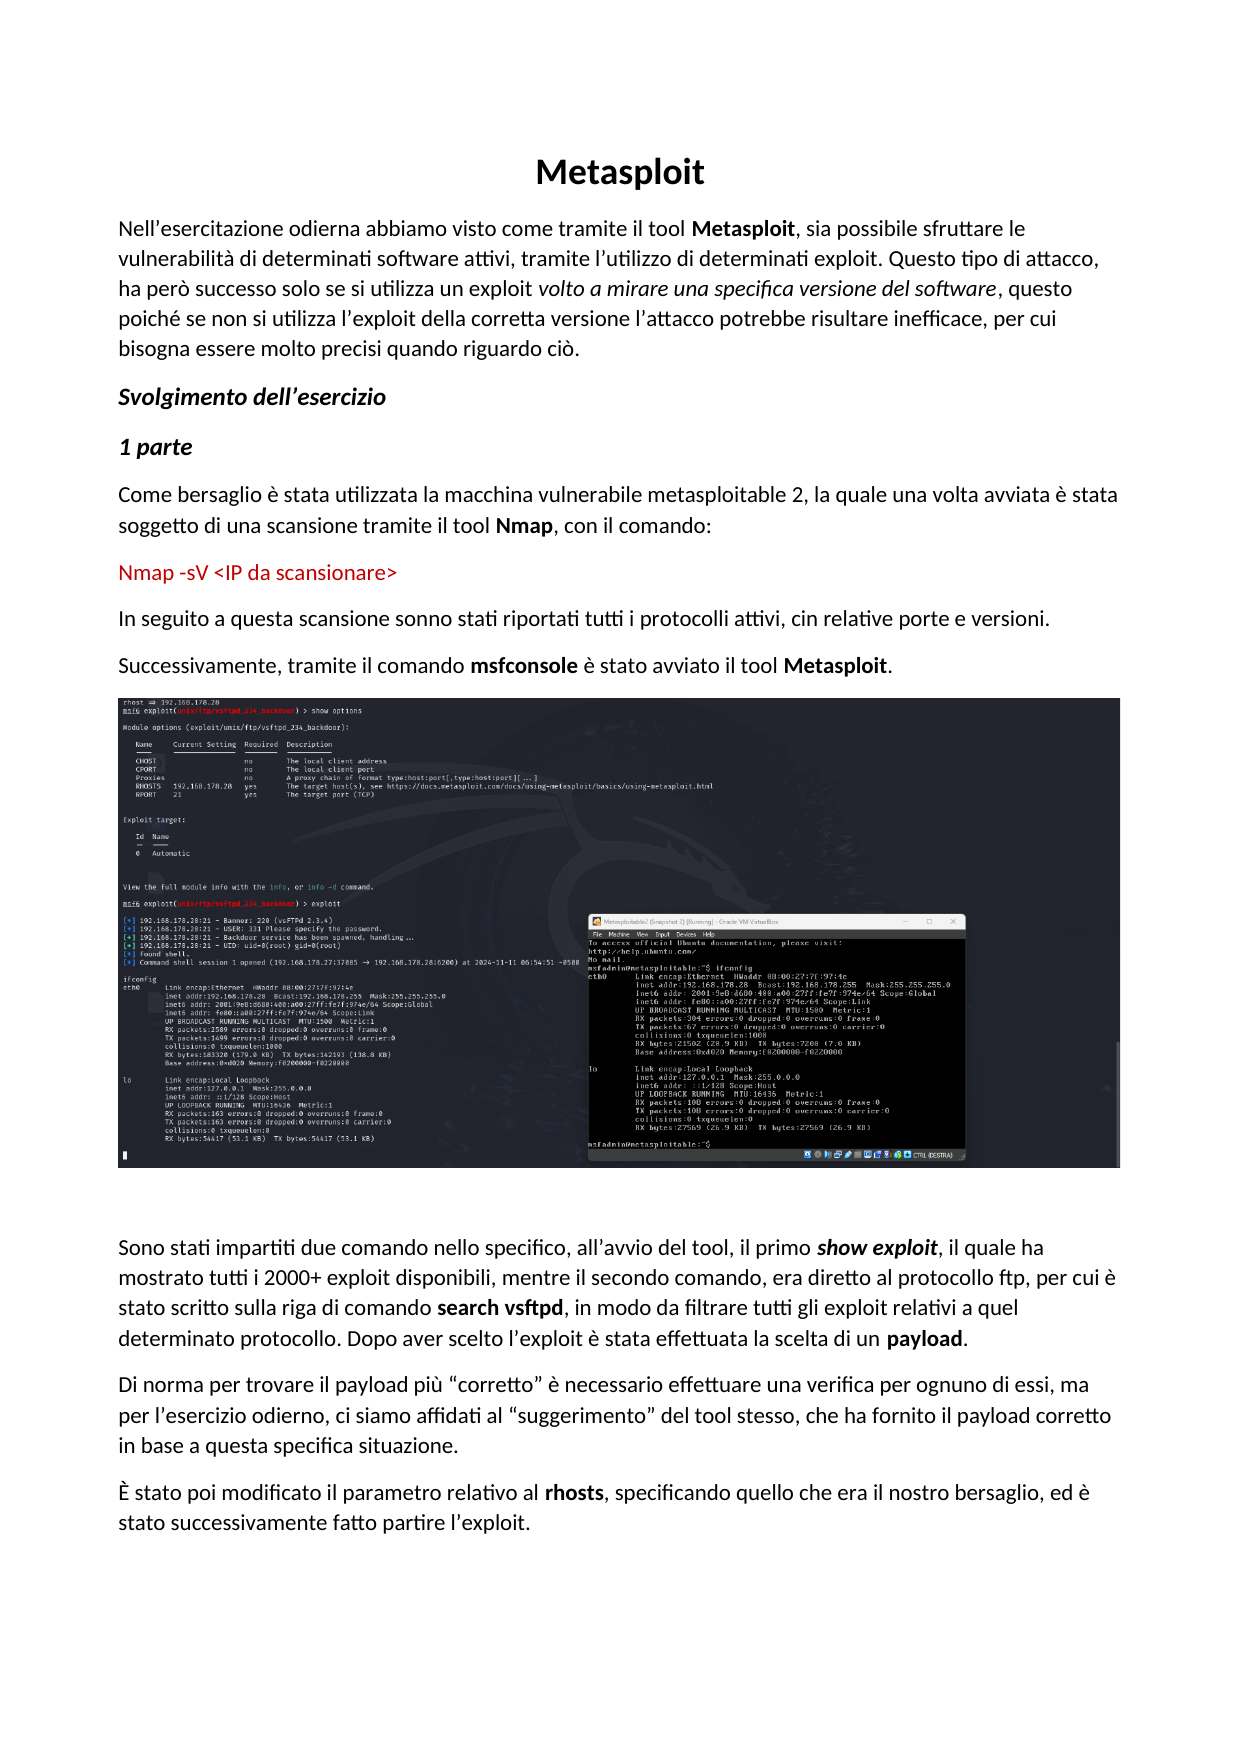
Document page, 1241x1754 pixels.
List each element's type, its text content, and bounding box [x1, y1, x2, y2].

text Svolgimento dell’esercizio [118, 381, 1122, 412]
text Metasploit [118, 148, 1122, 193]
text In seguito a questa scansione sonno stati riportati tutti i protocolli attivi, cin relative porte e versioni. [118, 604, 1122, 633]
text Successivamente, tramite il comando msfconsole è stato avviato il tool Metasploit. [118, 651, 1122, 679]
text Di norma per trovare il payload più “corretto” è necessario effettuare una verifica per ognuno di essi, ma per l’esercizio odierno, ci siamo affidati al “suggerimento” del tool stesso, che ha fornito il payload corretto in base a questa specifica situazione. [118, 1371, 1122, 1459]
text Come bersaglio è stata utilizzata la macchina vulnerabile metasploitable 2, la quale una volta avviata è stata soggetto di una scansione tramite il tool Nmap, con il comando: [118, 481, 1122, 539]
text Sono stati impartiti due comando nello specifico, all’avvio del tool, il primo show exploit, il quale ha mostrato tutti i 2000+ exploit disponibili, mentre il secondo comando, era diretto al protocollo ftp, per cui è stato scritto sulla riga di comando search vsftpd, in modo da filtrare tutti gli exploit relativi a quel determinato protocollo. Dopo aver scelto l’exploit è stata effettuata la scelta di un payload. [118, 1233, 1122, 1352]
text Nmap -sV <IP da scansionare> [118, 558, 1122, 586]
text È stato poi modificato il parametro relativo al rhosts, specificando quello che era il nostro bersaglio, ed è stato successivamente fatto partire l’exploit. [118, 1478, 1122, 1536]
picture [118, 698, 1121, 1168]
text 1 parte [118, 431, 1122, 462]
text Nell’esercitazione odierna abbiamo visto come tramite il tool Metasploit, sia possibile sfruttare le vulnerabilità di determinati software attivi, tramite l’utilizzo di determinati exploit. Questo tipo di attacco, ha però successo solo se si utilizza un exploit volto a mirare una specifica versione del software, questo poiché se non si utilizza l’exploit della corretta versione l’attacco potrebbe risultare inefficace, per cui bisogna essere molto precisi quando riguardo ciò. [118, 214, 1122, 363]
